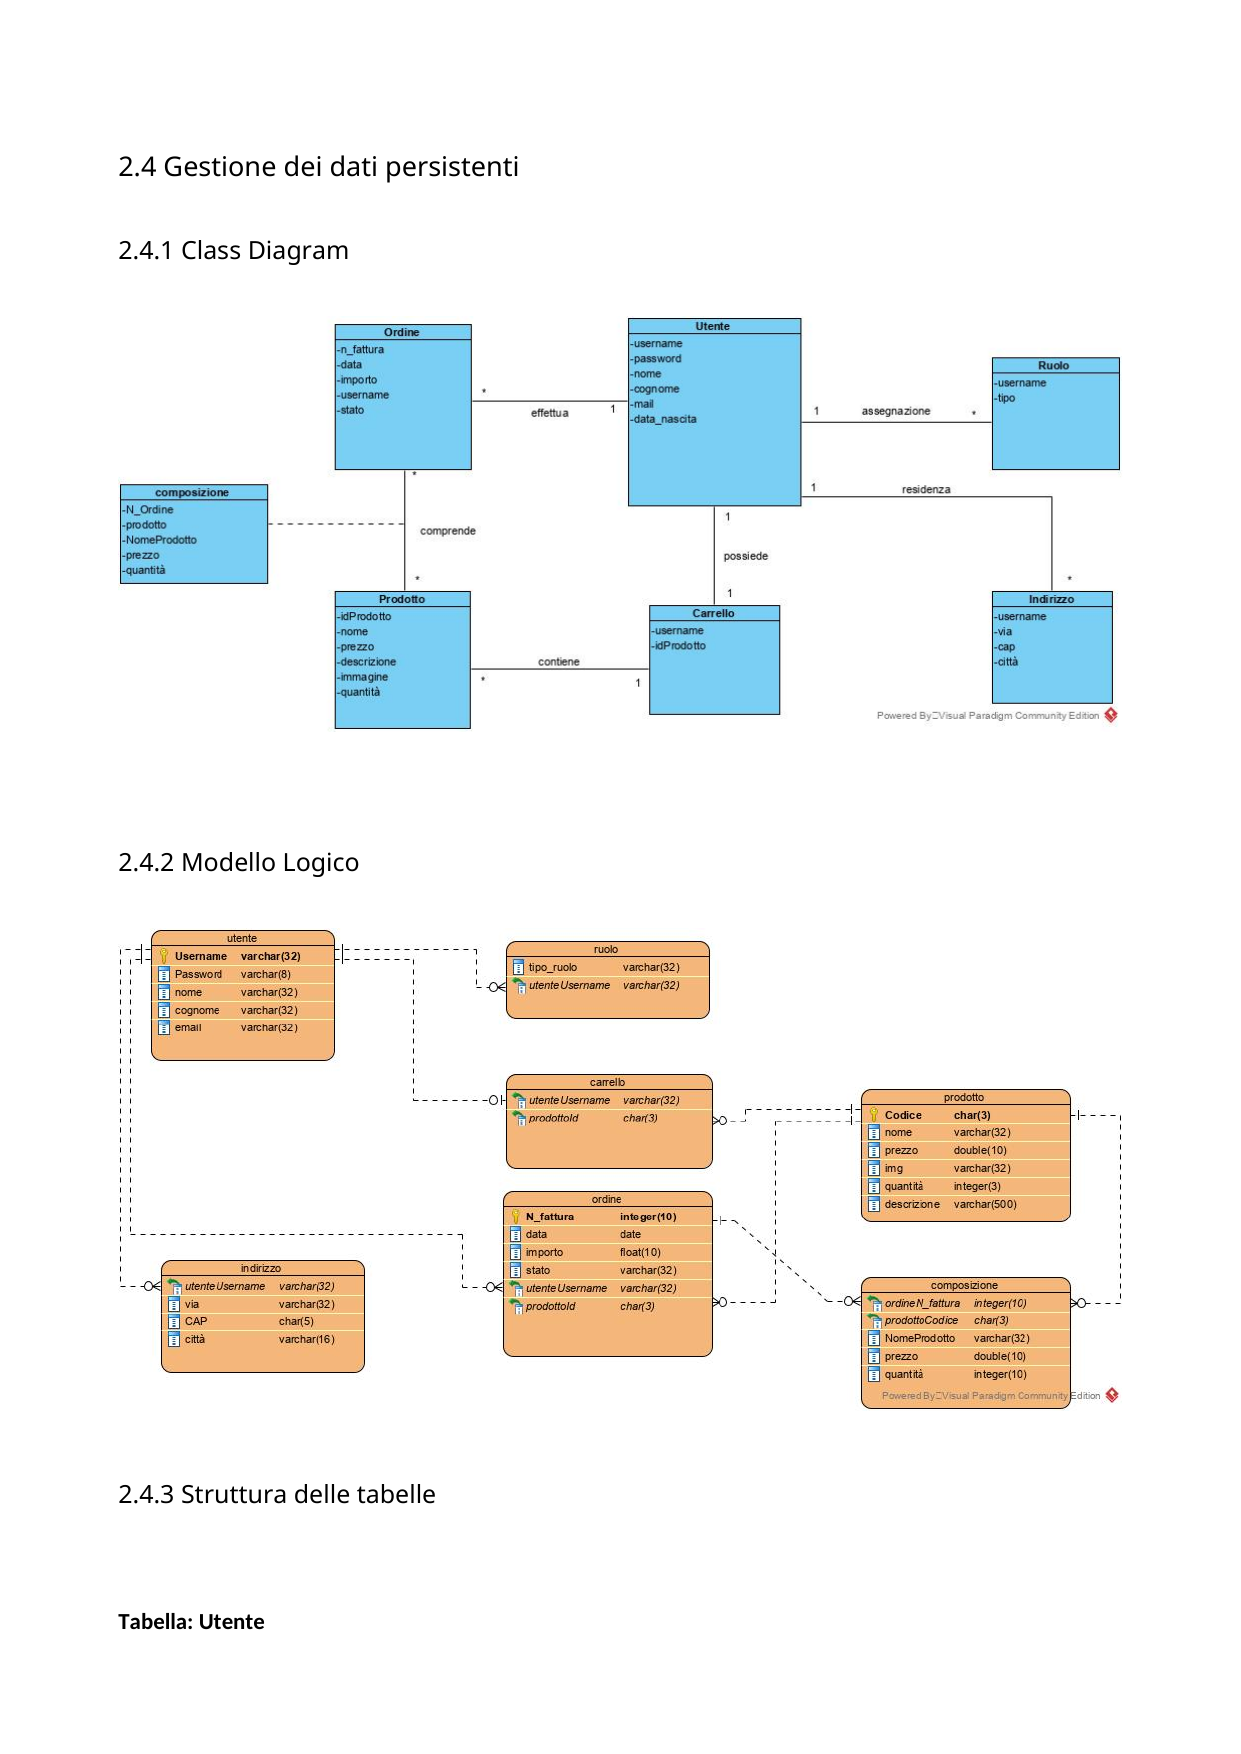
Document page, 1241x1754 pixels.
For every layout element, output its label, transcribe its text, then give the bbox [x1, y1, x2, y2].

subtitle 2.4 Gestione dei dati persistenti [118, 148, 1122, 184]
subtitle 2.4.3 Struttura delle tabelle [118, 1477, 1122, 1511]
text Tabella: Utente [118, 1607, 1122, 1635]
subtitle 2.4.2 Modello Logico [118, 844, 1122, 879]
picture [118, 928, 1123, 1411]
subtitle 2.4.1 Class Diagram [118, 232, 1122, 267]
picture [118, 316, 1123, 732]
